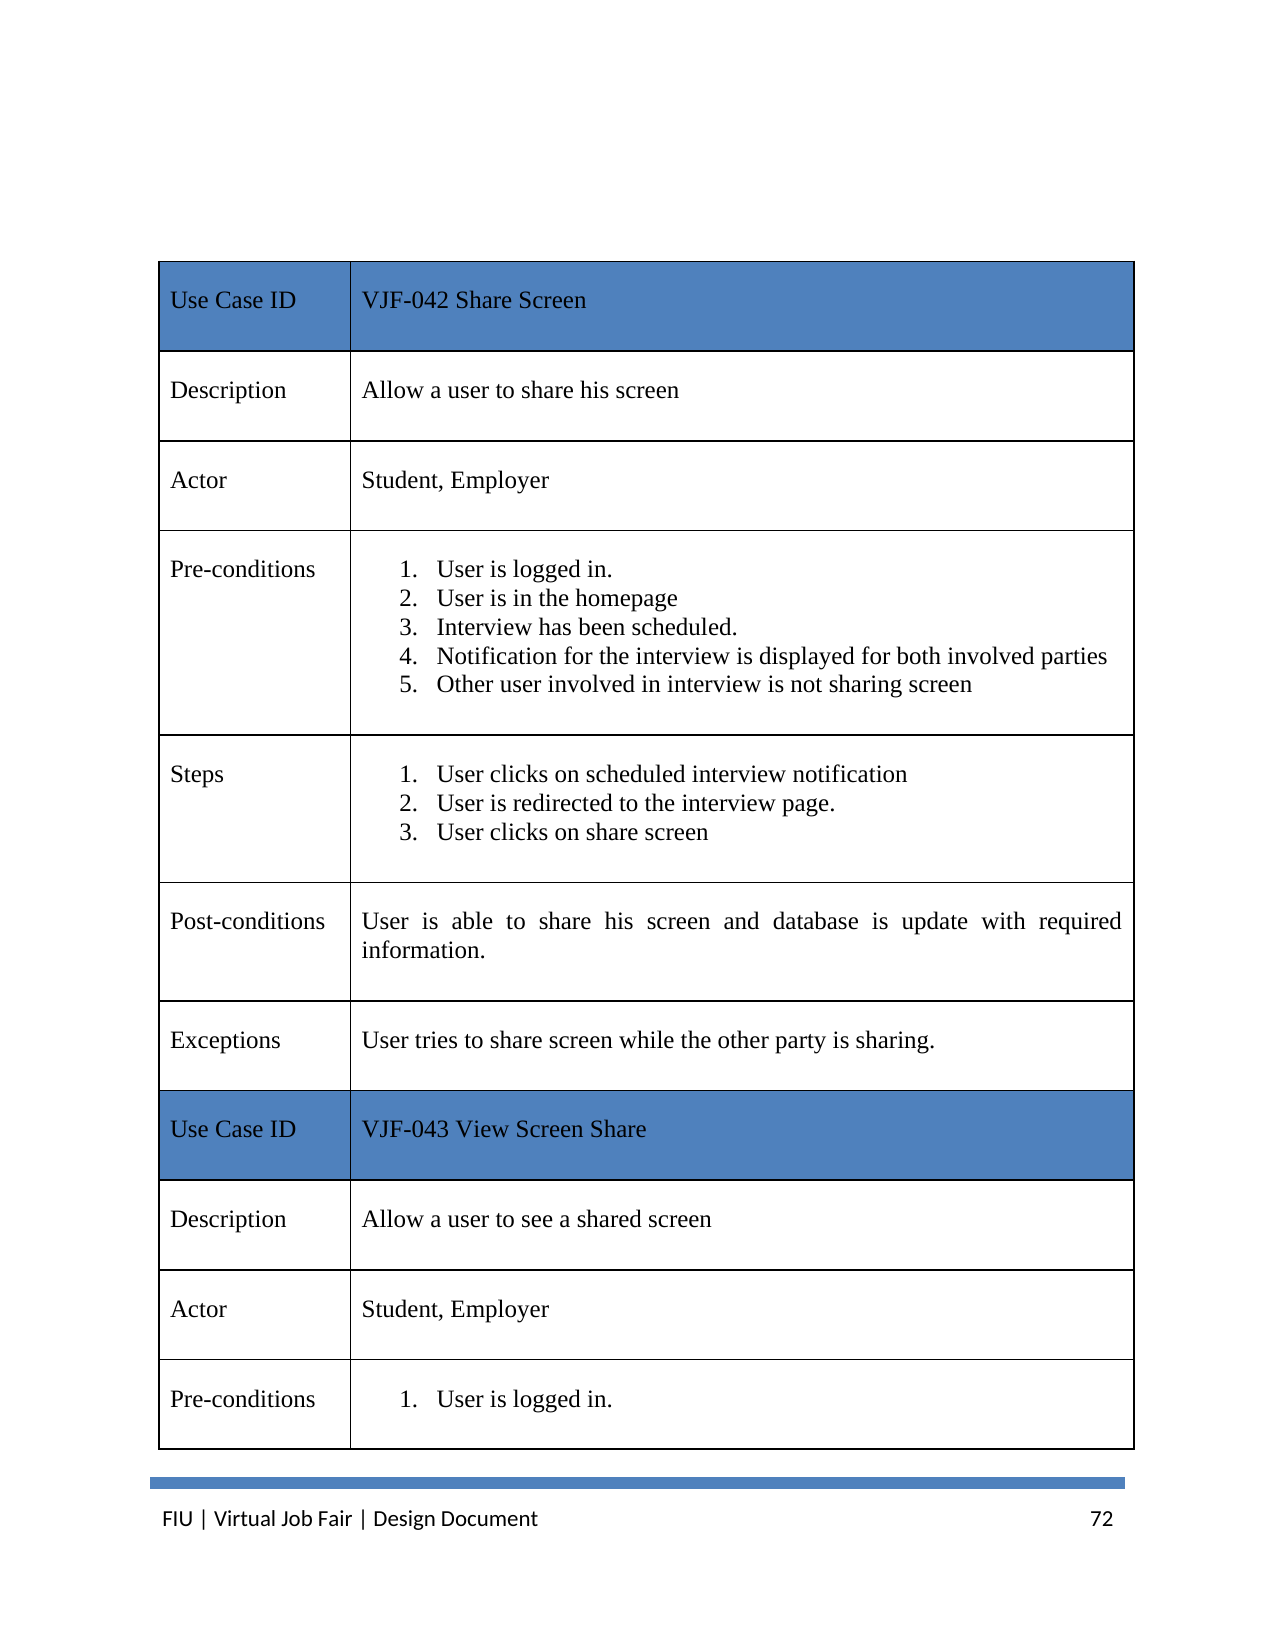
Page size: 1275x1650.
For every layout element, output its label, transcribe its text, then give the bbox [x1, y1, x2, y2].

table_cell VJF-043 View Screen Share [351, 1091, 1133, 1179]
table_cell User is able to share his screen and database is update with required information. [351, 883, 1133, 1000]
table_header Use Case ID [160, 262, 350, 350]
table_header VJF-042 Share Screen [351, 262, 1133, 350]
table_cell Student, Employer [351, 1271, 1133, 1359]
table_cell Actor [160, 1271, 350, 1359]
table_cell Description [160, 352, 350, 440]
table_cell Description [160, 1181, 350, 1269]
table_cell Use Case ID [160, 1091, 350, 1179]
table_cell Actor [160, 442, 350, 529]
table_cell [351, 1360, 1133, 1448]
table_cell Post-conditions [160, 883, 350, 1000]
table_cell Allow a user to share his screen [351, 352, 1133, 440]
table_cell Steps [160, 736, 350, 881]
table_cell Pre-conditions [160, 531, 350, 734]
table_cell Allow a user to see a shared screen [351, 1181, 1133, 1269]
table_cell User clicks on scheduled interview notification User is redirected to the interview page. User clicks on share screen [351, 736, 1133, 881]
table_cell User is logged in. User is in the homepage Interview has been scheduled. Notification for the interview is displayed for both involved parties Other user involved in interview is not sharing screen [351, 531, 1133, 734]
table_cell Student, Employer [351, 442, 1133, 529]
table_cell User tries to share screen while the other party is sharing. [351, 1002, 1133, 1089]
table_cell Exceptions [160, 1002, 350, 1089]
table_cell Pre-conditions [160, 1360, 350, 1448]
